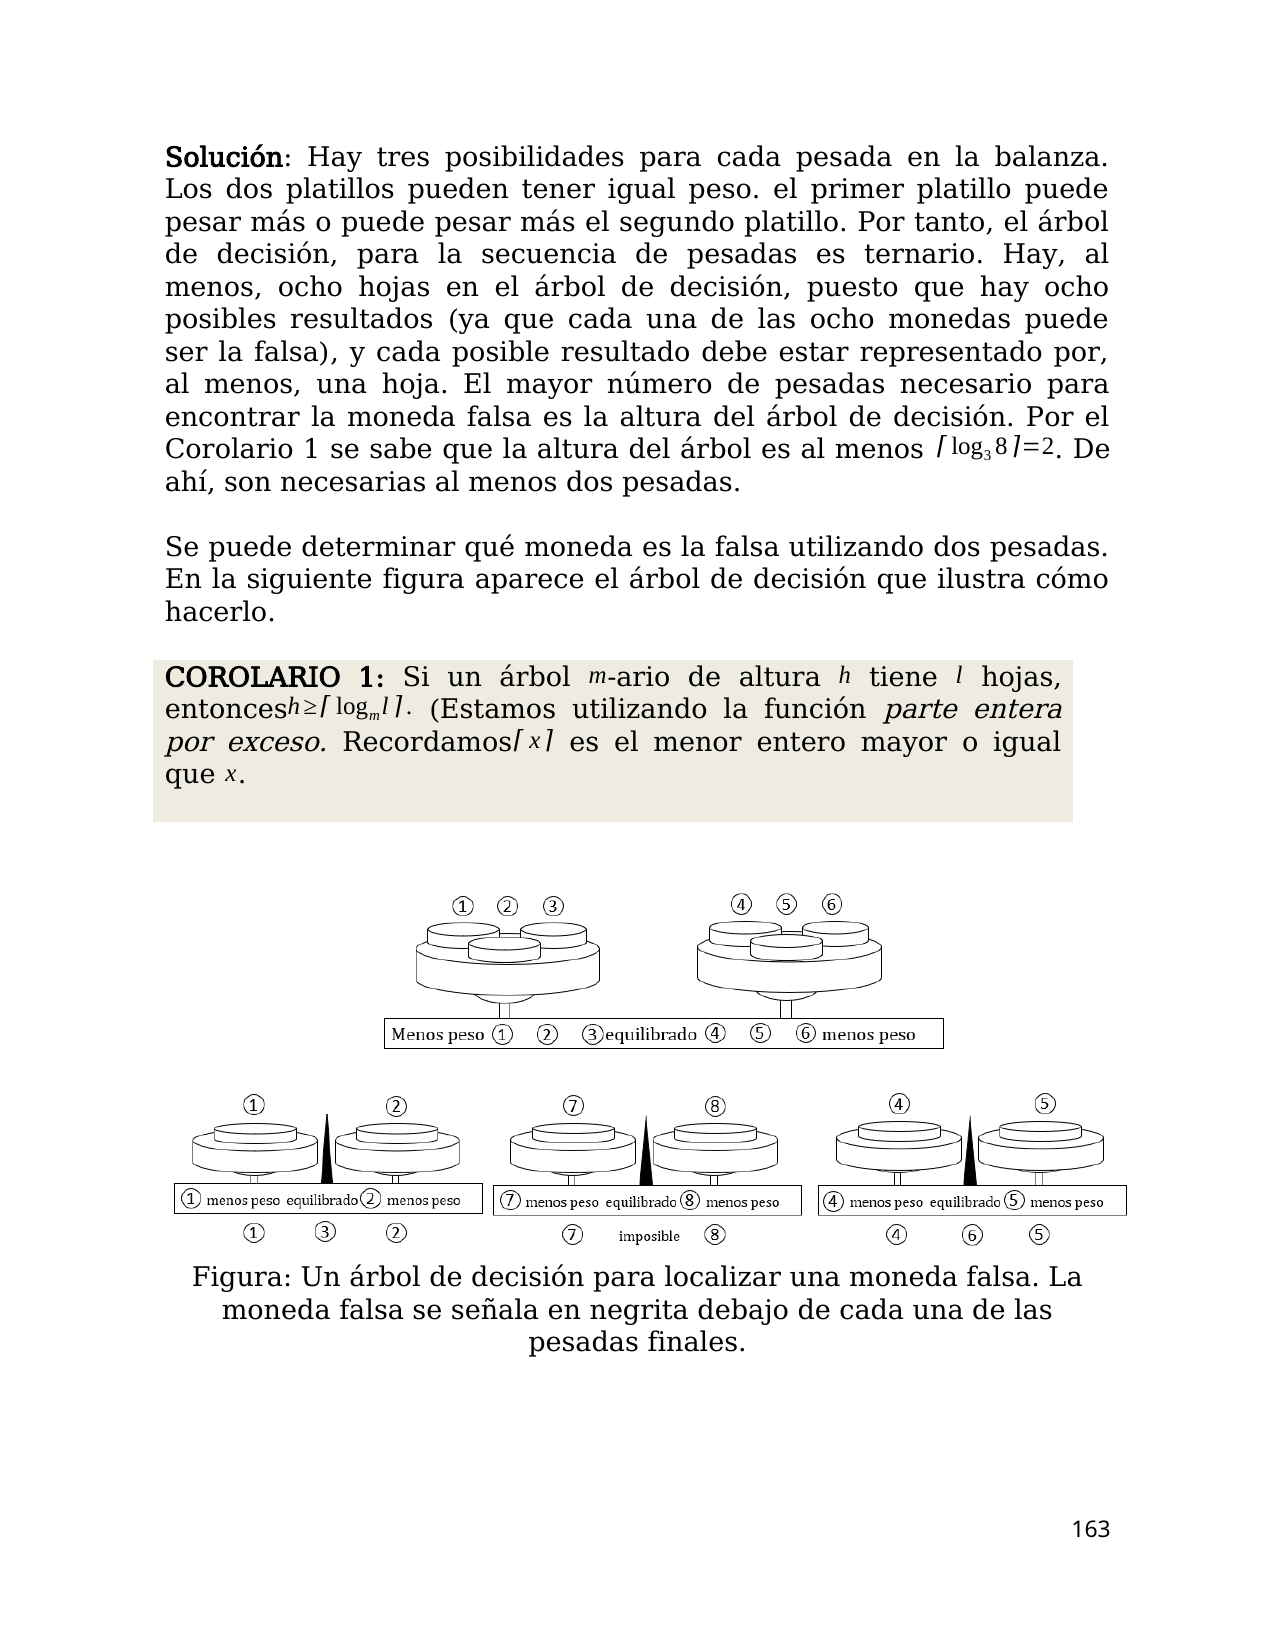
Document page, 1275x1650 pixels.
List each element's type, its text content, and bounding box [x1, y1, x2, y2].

text Solución: Hay tres posibilidades para cada pesada en la balanza. Los dos platillos pueden tener igual peso. el primer platillo puede pesar más o puede pesar más el segundo platillo. Por tanto, el árbol de decisión, para la secuencia de pesadas es ternario. Hay, al menos, ocho hojas en el árbol de decisión, puesto que hay ocho posibles resultados (ya que cada una de las ocho monedas puede ser la falsa), y cada posible resultado debe estar representado por, al menos, una hoja. El mayor número de pesadas necesario para encontrar la moneda falsa es la altura del árbol de decisión. Por el Corolario 1 se sabe que la altura del árbol es al menos . De ahí, son necesarias al menos dos pesadas. [164, 139, 1110, 497]
picture [164, 887, 1129, 1260]
text Se puede determinar qué moneda es la falsa utilizando dos pesadas. En la siguiente figura aparece el árbol de decisión que ilustra cómo hacerlo. [164, 529, 1110, 627]
text Figura: Un árbol de decisión para localizar una moneda falsa. La moneda falsa se señala en negrita debajo de cada una de las pesadas finales. [164, 1260, 1110, 1357]
table_header COROLARIO 1: Si un árbol -ario de altura tiene hojas, entonces (Estamos utilizando la función parte entera por exceso. Recordamos es el menor entero mayor o igual que . [153, 660, 1073, 822]
